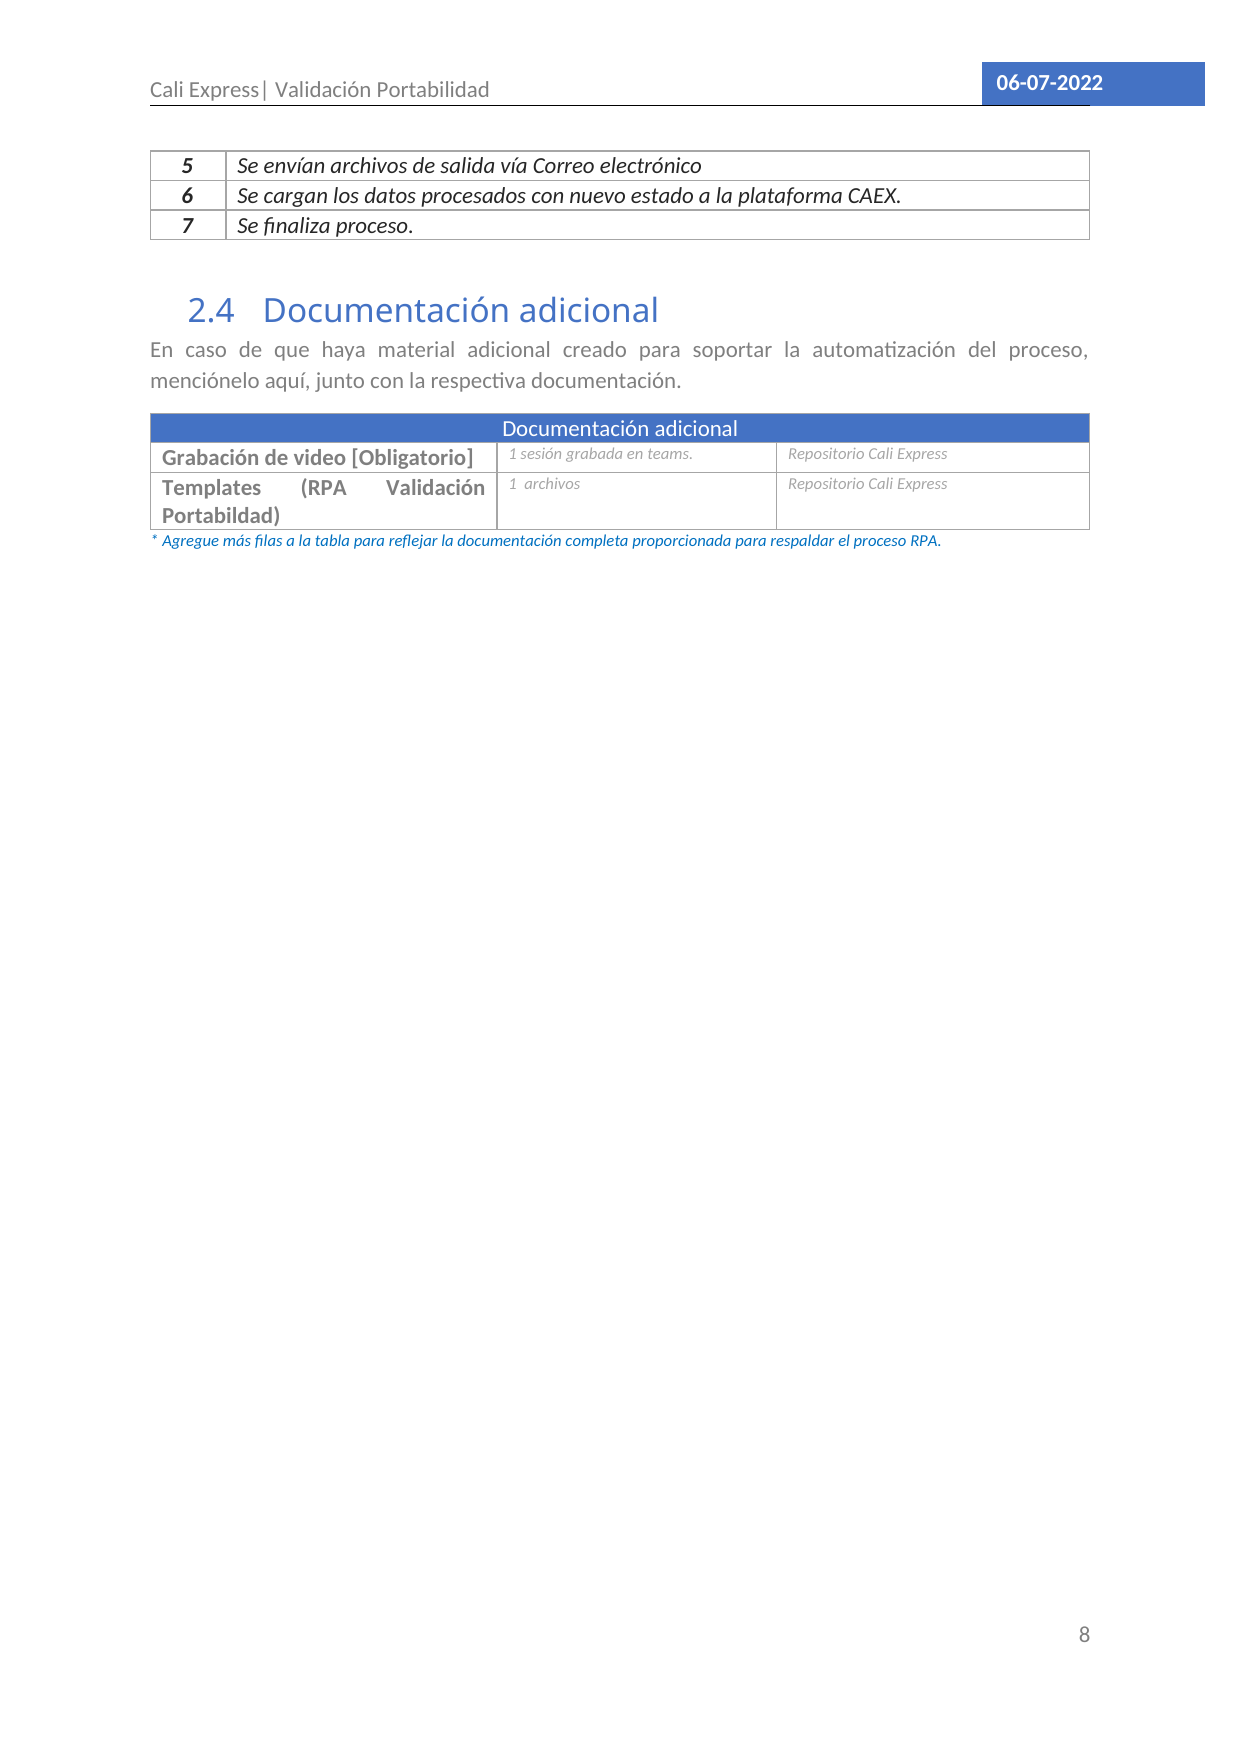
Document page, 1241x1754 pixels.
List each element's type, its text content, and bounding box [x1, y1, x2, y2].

subtitle Documentación adicional [187, 287, 1090, 332]
table_cell Grabación de video [Obligatorio] [151, 443, 496, 471]
table_cell 7 [151, 211, 225, 239]
table_cell 6 [151, 181, 225, 209]
table_cell Se finaliza proceso. [227, 211, 1089, 239]
table_cell Repositorio Cali Express [777, 473, 1089, 529]
table_cell 1 sesión grabada en teams. [498, 443, 776, 471]
table_cell Se envían archivos de salida vía Correo electrónico [227, 152, 1089, 179]
table_cell Se cargan los datos procesados con nuevo estado a la plataforma CAEX. [227, 181, 1089, 209]
text En caso de que haya material adicional creado para soportar la automatización del proceso, menciónelo aquí, junto con la respectiva documentación. [150, 336, 1090, 394]
table_cell Repositorio Cali Express [777, 443, 1089, 471]
table_cell 5 [151, 152, 225, 179]
table_header Documentación adicional [151, 414, 1089, 442]
text * Agregue más filas a la tabla para reflejar la documentación completa proporcionada para respaldar el proceso RPA. [150, 530, 1090, 550]
table_cell 1 archivos [498, 473, 776, 529]
table_cell Templates (RPA Validación Portabildad) [151, 473, 496, 529]
